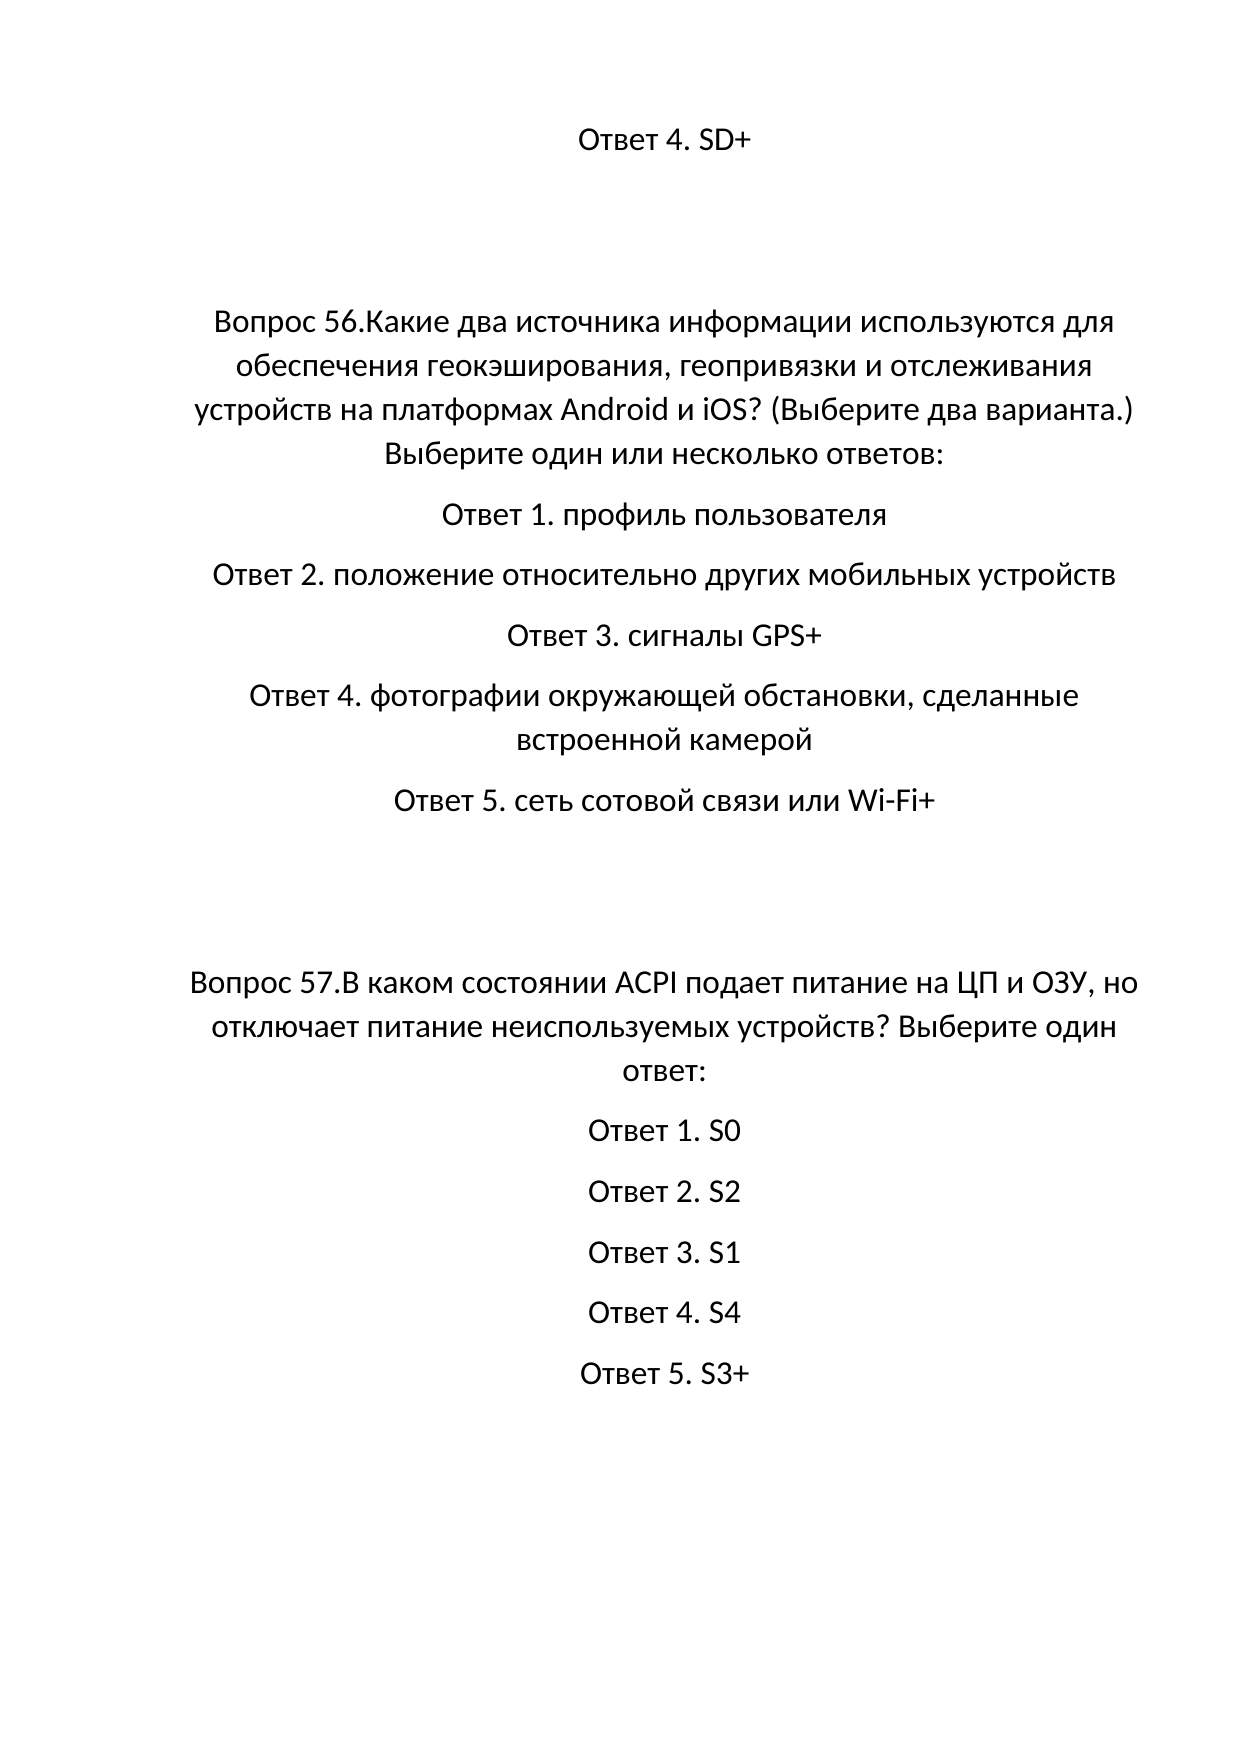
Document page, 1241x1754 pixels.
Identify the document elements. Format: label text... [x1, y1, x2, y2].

text Ответ 5. сеть сотовой связи или Wi-Fi+ [177, 779, 1152, 820]
text Ответ 1. профиль пользователя [177, 492, 1152, 533]
text Ответ 1. S0 [177, 1109, 1152, 1150]
text Вопрос 57.В каком состоянии ACPI подает питание на ЦП и ОЗУ, но отключает питание неиспользуемых устройств? Выберите один ответ: [177, 961, 1152, 1089]
text Ответ 2. S2 [177, 1170, 1152, 1211]
text Вопрос 56.Какие два источника информации используются для обеспечения геокэширования, геопривязки и отслеживания устройств на платформах Android и iOS? (Выберите два варианта.) Выберите один или несколько ответов: [177, 300, 1152, 473]
text Ответ 4. S4 [177, 1291, 1152, 1332]
text Ответ 2. положение относительно других мобильных устройств [177, 553, 1152, 594]
text Ответ 4. фотографии окружающей обстановки, сделанные встроенной камерой [177, 674, 1152, 759]
text Ответ 3. S1 [177, 1231, 1152, 1271]
text Ответ 3. сигналы GPS+ [177, 614, 1152, 654]
text Ответ 5. S3+ [177, 1352, 1152, 1393]
text Ответ 4. SD+ [177, 118, 1152, 159]
